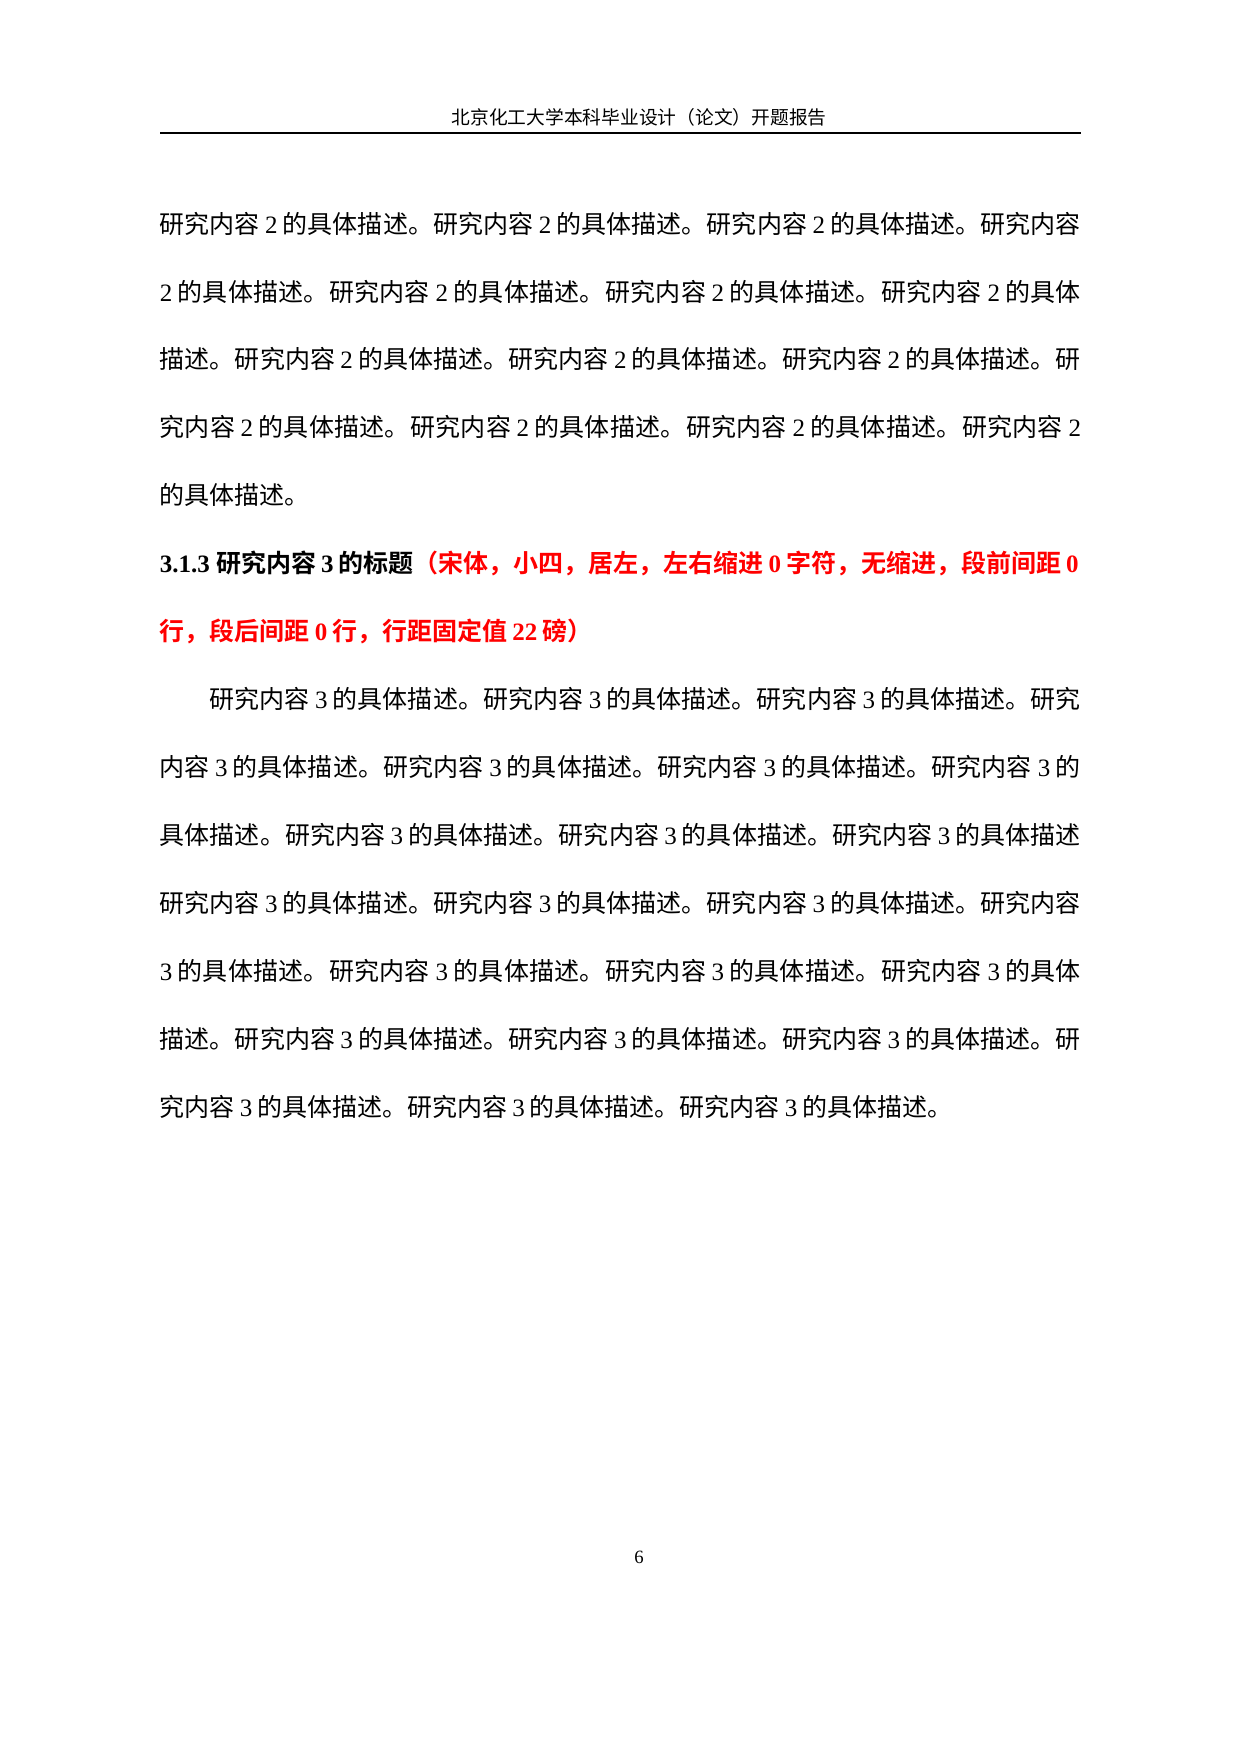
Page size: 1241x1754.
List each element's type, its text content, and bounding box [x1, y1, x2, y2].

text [159, 188, 1081, 528]
text 研究内容3的具体描述。研究内容3的具体描述。研究内容3的具体描述。研究内容3的具体描述。研究内容3的具体描述。研究内容3的具体描述。研究内容3的具体描述。研究内容3的具体描述。研究内容3的具体描述。研究内容3的具体描述。研究内容3的具体描述。研究内容3的具体描述。研究内容3的具体描述。研究内容3的具体描述。研究内容3的具体描述。研究内容3的具体描述。研究内容3的具体描述。研究内容3的具体描述。研究内容3的具体描述。研究内容3的具体描述。研究内容3的具体描述。研究内容3的具体描述。研究内容3的具体描述。 [159, 664, 1081, 1139]
subtitle 3.1.3 研究内容3的标题（宋体，小四，居左，左右缩进0字符，无缩进，段前间距0行，段后间距0行，行距固定值22磅） [159, 528, 1081, 664]
